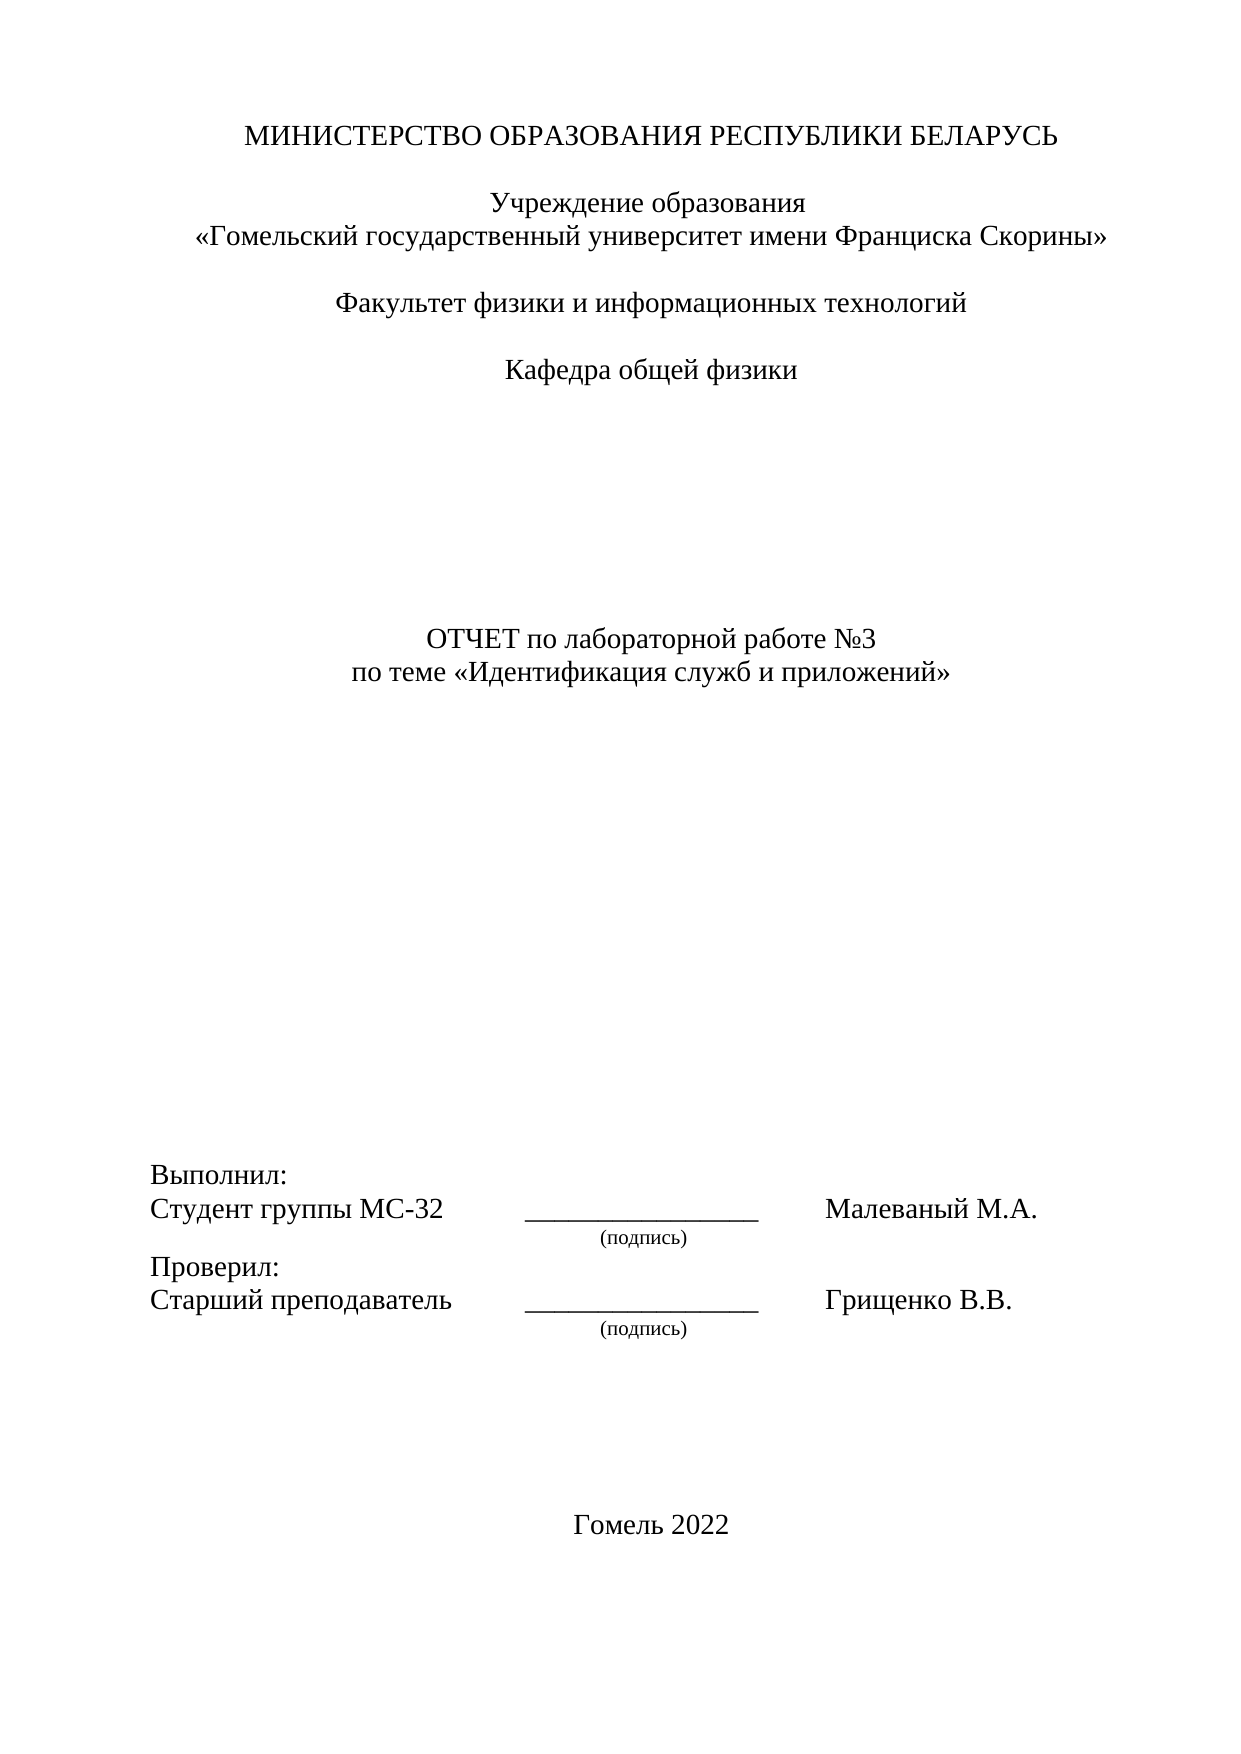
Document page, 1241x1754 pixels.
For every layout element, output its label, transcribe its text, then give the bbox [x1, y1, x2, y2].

text Учреждение образования «Гомельский государственный университет имени Франциска Скорины» [150, 185, 1152, 252]
text по теме «Идентификация служб и приложений» [150, 654, 1152, 688]
text Студент группы МС-32 ________________ Малеваный М.А. [150, 1191, 1152, 1224]
text Факультет физики и информационных технологий [150, 285, 1152, 319]
text (подпись) [525, 1224, 1152, 1249]
text Гомель 2022 [150, 1507, 1152, 1541]
text (подпись) [525, 1316, 1152, 1340]
text Выполнил: [150, 1157, 1152, 1191]
text ОТЧЕТ по лабораторной работе №3 [150, 621, 1152, 654]
text Старший преподаватель ________________ Грищенко В.В. [150, 1282, 1152, 1316]
text Проверил: [150, 1249, 1152, 1282]
text Кафедра общей физики [150, 352, 1152, 386]
text МИНИСТЕРСТВО ОБРАЗОВАНИЯ РЕСПУБЛИКИ БЕЛАРУСЬ [150, 118, 1152, 151]
